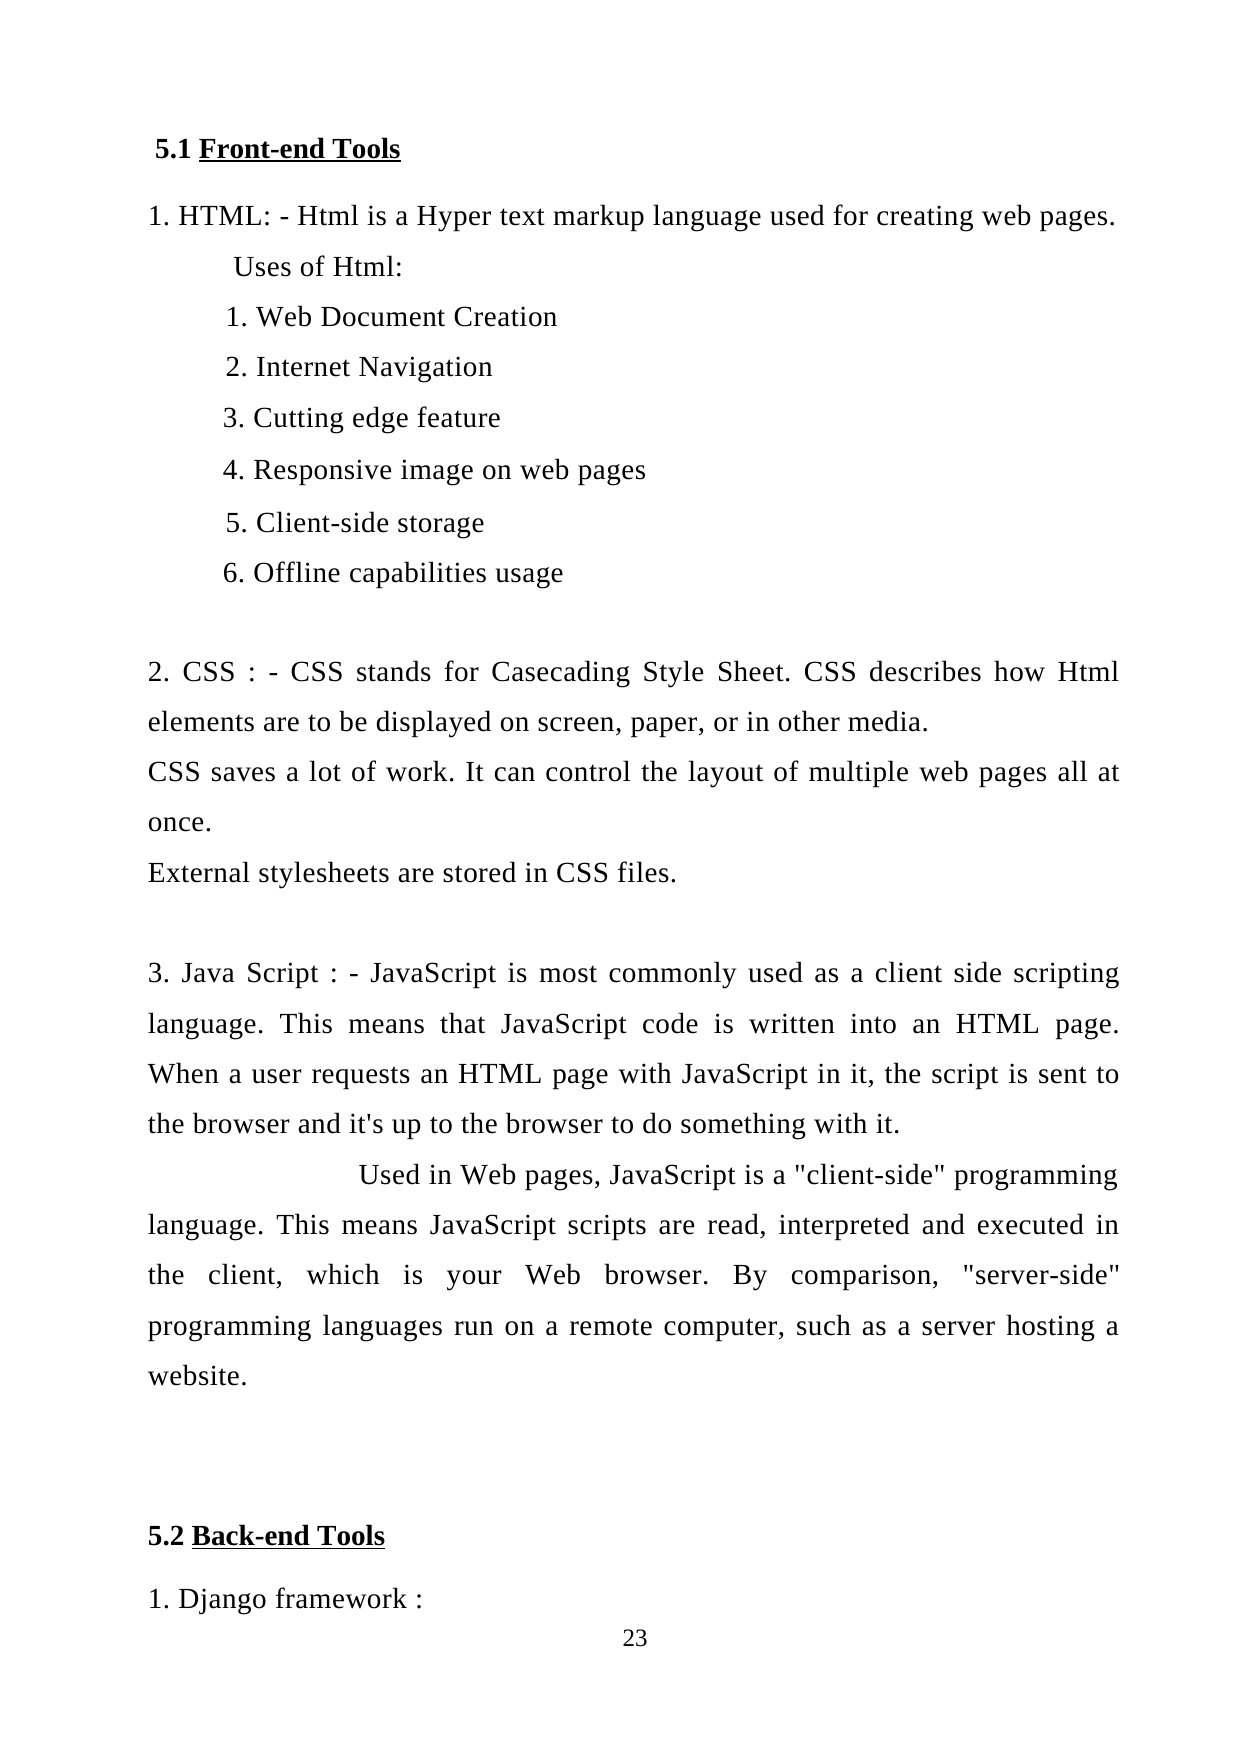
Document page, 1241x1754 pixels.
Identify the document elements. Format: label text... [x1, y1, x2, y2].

text External stylesheets are stored in CSS files. [148, 855, 1122, 888]
text 5. Client-side storage [148, 505, 1122, 539]
text 2. CSS : - CSS stands for Casecading Style Sheet. CSS describes how Html elements are to be displayed on screen, paper, or in other media. [148, 654, 1122, 737]
text Used in Web pages, JavaScript is a "client-side" programming language. This means JavaScript scripts are read, interpreted and executed in the client, which is your Web browser. By comparison, "server-side" programming languages run on a remote computer, such as a server hosting a website. [148, 1157, 1122, 1392]
text 3. Cutting edge feature [148, 400, 1122, 433]
text 1. Django framework : [148, 1581, 1122, 1614]
text 5.1 Front-end Tools [148, 131, 1122, 165]
text 2. Internet Navigation [148, 349, 1122, 383]
text 5.2 Back-end Tools [148, 1518, 1122, 1552]
text 4. Responsive image on web pages [148, 452, 1122, 486]
text Uses of Html: [148, 249, 1122, 282]
text 6. Offline capabilities usage [148, 555, 1122, 589]
text 3. Java Script : - JavaScript is most commonly used as a client side scripting language. This means that JavaScript code is written into an HTML page. When a user requests an HTML page with JavaScript in it, the script is sent to the browser and it's up to the browser to do something with it. [148, 956, 1122, 1140]
text 1. Web Document Creation [148, 299, 1122, 333]
text CSS saves a lot of work. It can control the layout of multiple web pages all at once. [148, 754, 1122, 838]
text 1. HTML: - Html is a Hyper text markup language used for creating web pages. [148, 198, 1122, 232]
